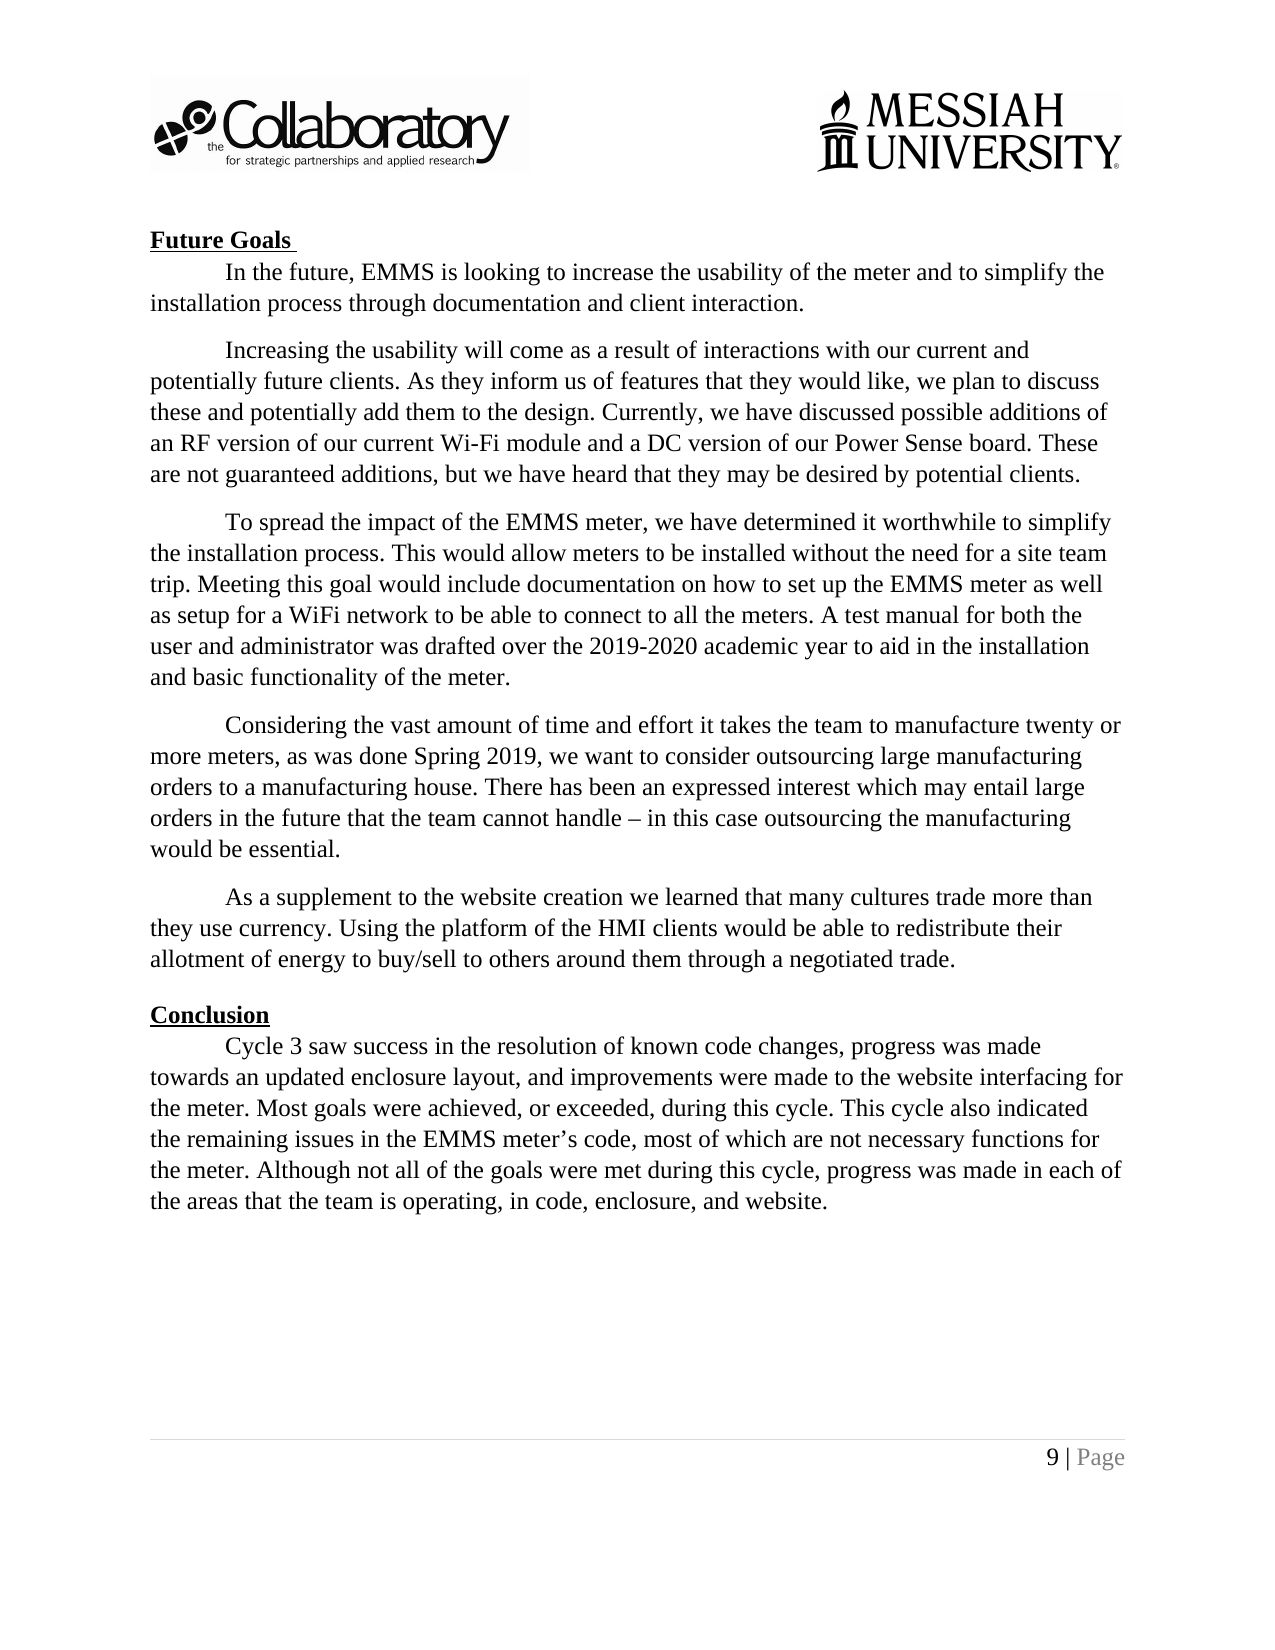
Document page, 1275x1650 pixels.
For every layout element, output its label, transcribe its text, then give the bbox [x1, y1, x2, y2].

text To spread the impact of the EMMS meter, we have determined it worthwhile to simplify the installation process. This would allow meters to be installed without the need for a site team trip. Meeting this goal would include documentation on how to set up the EMMS meter as well as setup for a WiFi network to be able to connect to all the meters. A test manual for both the user and administrator was drafted over the 2019-2020 academic year to aid in the installation and basic functionality of the meter. [150, 507, 1125, 691]
picture [817, 90, 1122, 172]
subtitle Conclusion [150, 1000, 1125, 1029]
text As a supplement to the website creation we learned that many cultures trade more than they use currency. Using the platform of the HMI clients would be able to redistribute their allotment of energy to buy/sell to others around them through a negotiated trade. [150, 882, 1125, 973]
text In the future, EMMS is looking to increase the usability of the meter and to simplify the installation process through documentation and client interaction. [150, 257, 1125, 316]
text Considering the vast amount of time and effort it takes the team to manufacture twenty or more meters, as was done Spring 2019, we want to consider outsourcing large manufacturing orders to a manufacturing house. There has been an expressed interest which may entail large orders in the future that the team cannot handle – in this case outsourcing the manufacturing would be essential. [150, 710, 1125, 863]
subtitle Future Goals [150, 226, 1125, 254]
text Increasing the usability will come as a result of interactions with our current and potentially future clients. As they inform us of features that they would like, we plan to discuss these and potentially add them to the design. Currently, we have discussed possible additions of an RF version of our current Wi-Fi module and a DC version of our Power Sense board. These are not guaranteed additions, but we have heard that they may be desired by potential clients. [150, 335, 1125, 488]
picture [150, 75, 530, 172]
text Cycle 3 saw success in the resolution of known code changes, progress was made towards an updated enclosure layout, and improvements were made to the website interfacing for the meter. Most goals were achieved, or exceeded, during this cycle. This cycle also indicated the remaining issues in the EMMS meter’s code, most of which are not necessary functions for the meter. Although not all of the goals were met during this cycle, progress was made in each of the areas that the team is operating, in code, enclosure, and website. [150, 1031, 1125, 1215]
